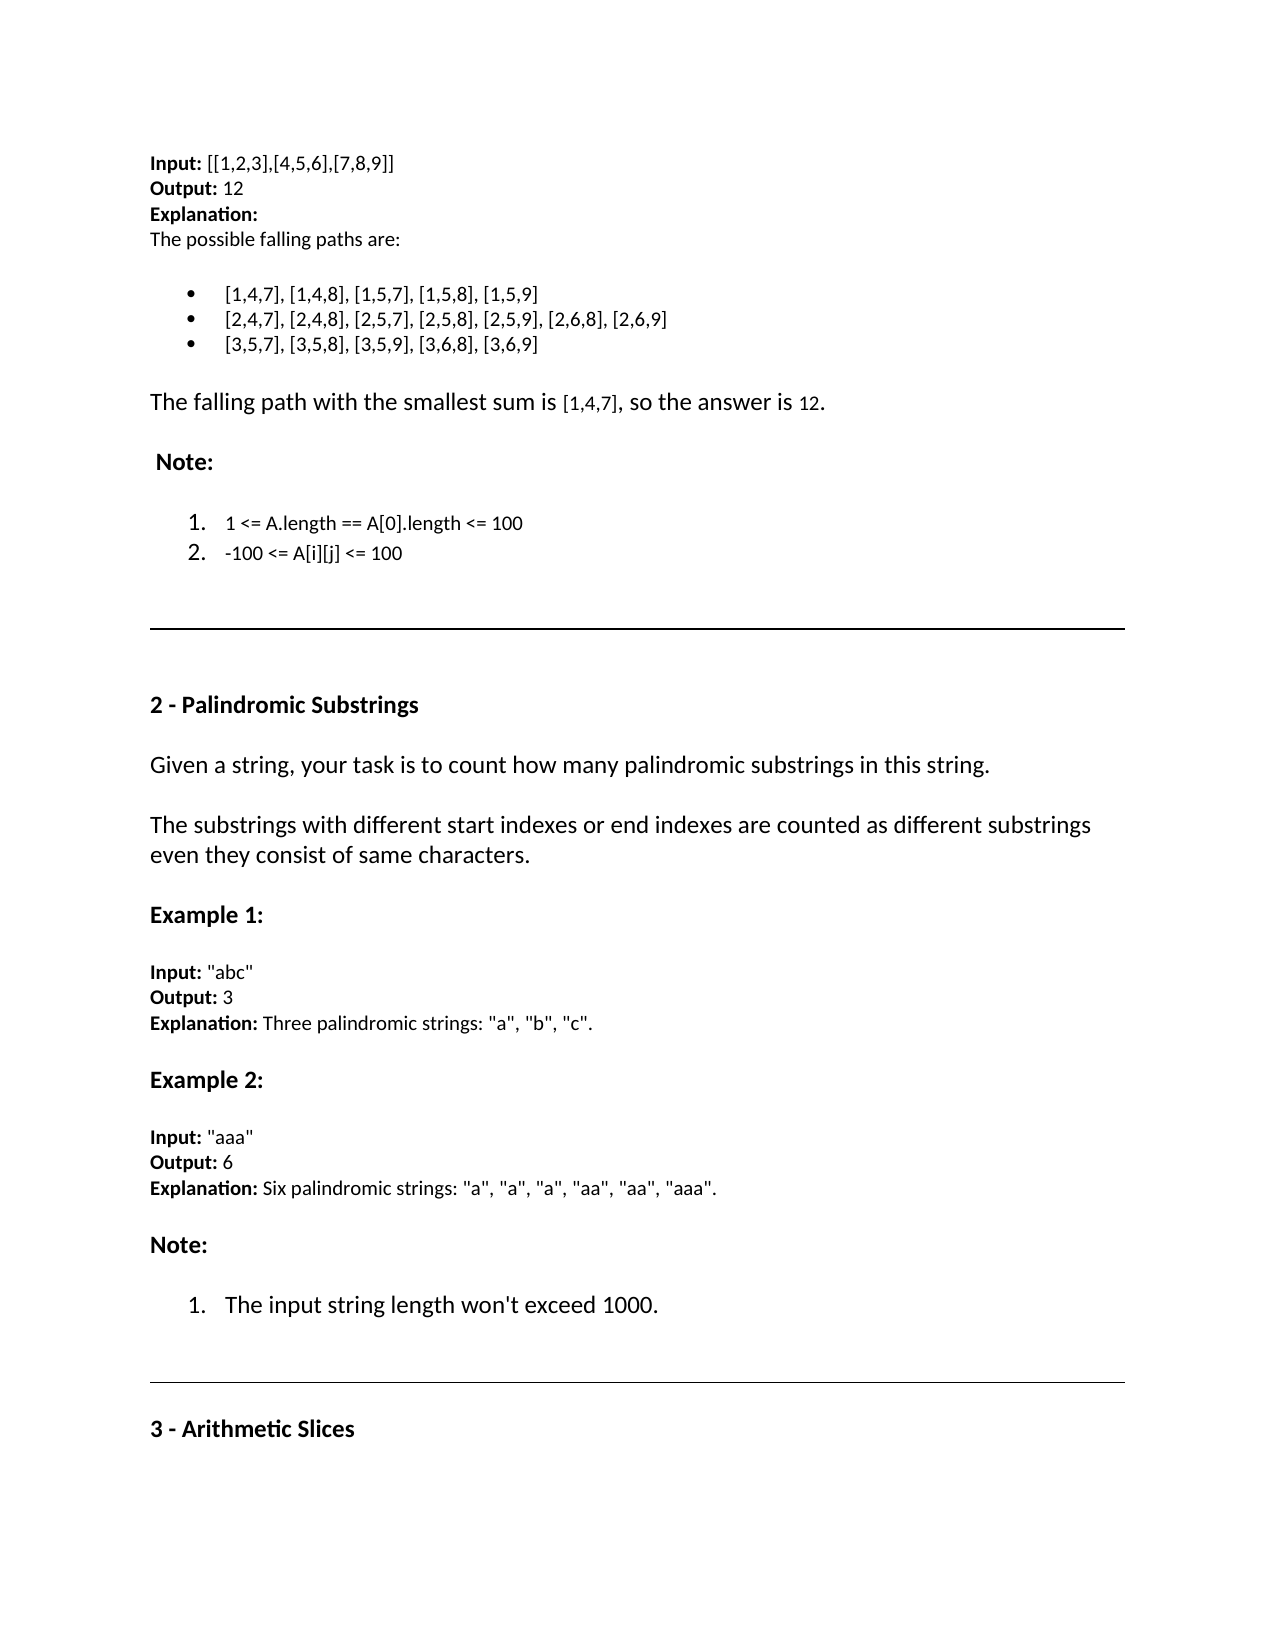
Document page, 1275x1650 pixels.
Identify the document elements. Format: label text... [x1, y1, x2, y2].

text Output: 12 [150, 175, 1125, 201]
text Note: [150, 446, 1125, 476]
text Explanation: [150, 201, 1125, 226]
text The substrings with different start indexes or end indexes are counted as different substrings even they consist of same characters. [150, 809, 1125, 870]
text The falling path with the smallest sum is [1,4,7], so the answer is 12. [150, 386, 1125, 417]
text Input: [[1,2,3],[4,5,6],[7,8,9]] [150, 150, 1125, 175]
text Note: [150, 1229, 1125, 1260]
text 3 - Arithmetic Slices [150, 1413, 1125, 1444]
text Output: 6 [150, 1149, 1125, 1175]
text Example 1: [150, 899, 1125, 930]
list [2,4,7], [2,4,8], [2,5,7], [2,5,8], [2,5,9], [2,6,8], [2,6,9] [187, 306, 1125, 332]
list [3,5,7], [3,5,8], [3,5,9], [3,6,8], [3,6,9] [187, 332, 1125, 357]
text The possible falling paths are: [150, 226, 1125, 252]
text Example 2: [150, 1064, 1125, 1095]
text Explanation: Six palindromic strings: "a", "a", "a", "aa", "aa", "aaa". [150, 1175, 1125, 1200]
list 1 <= A.length == A[0].length <= 100 [187, 506, 1125, 536]
text Input: "aaa" [150, 1124, 1125, 1149]
text Given a string, your task is to count how many palindromic substrings in this string. [150, 749, 1125, 780]
text Explanation: Three palindromic strings: "a", "b", "c". [150, 1010, 1125, 1035]
list [1,4,7], [1,4,8], [1,5,7], [1,5,8], [1,5,9] [187, 281, 1125, 306]
text Input: "abc" [150, 959, 1125, 984]
text Output: 3 [150, 984, 1125, 1010]
list -100 <= A[i][j] <= 100 [187, 536, 1125, 567]
text 2 - Palindromic Substrings [150, 690, 1125, 720]
list The input string length won't exceed 1000. [187, 1289, 1125, 1320]
